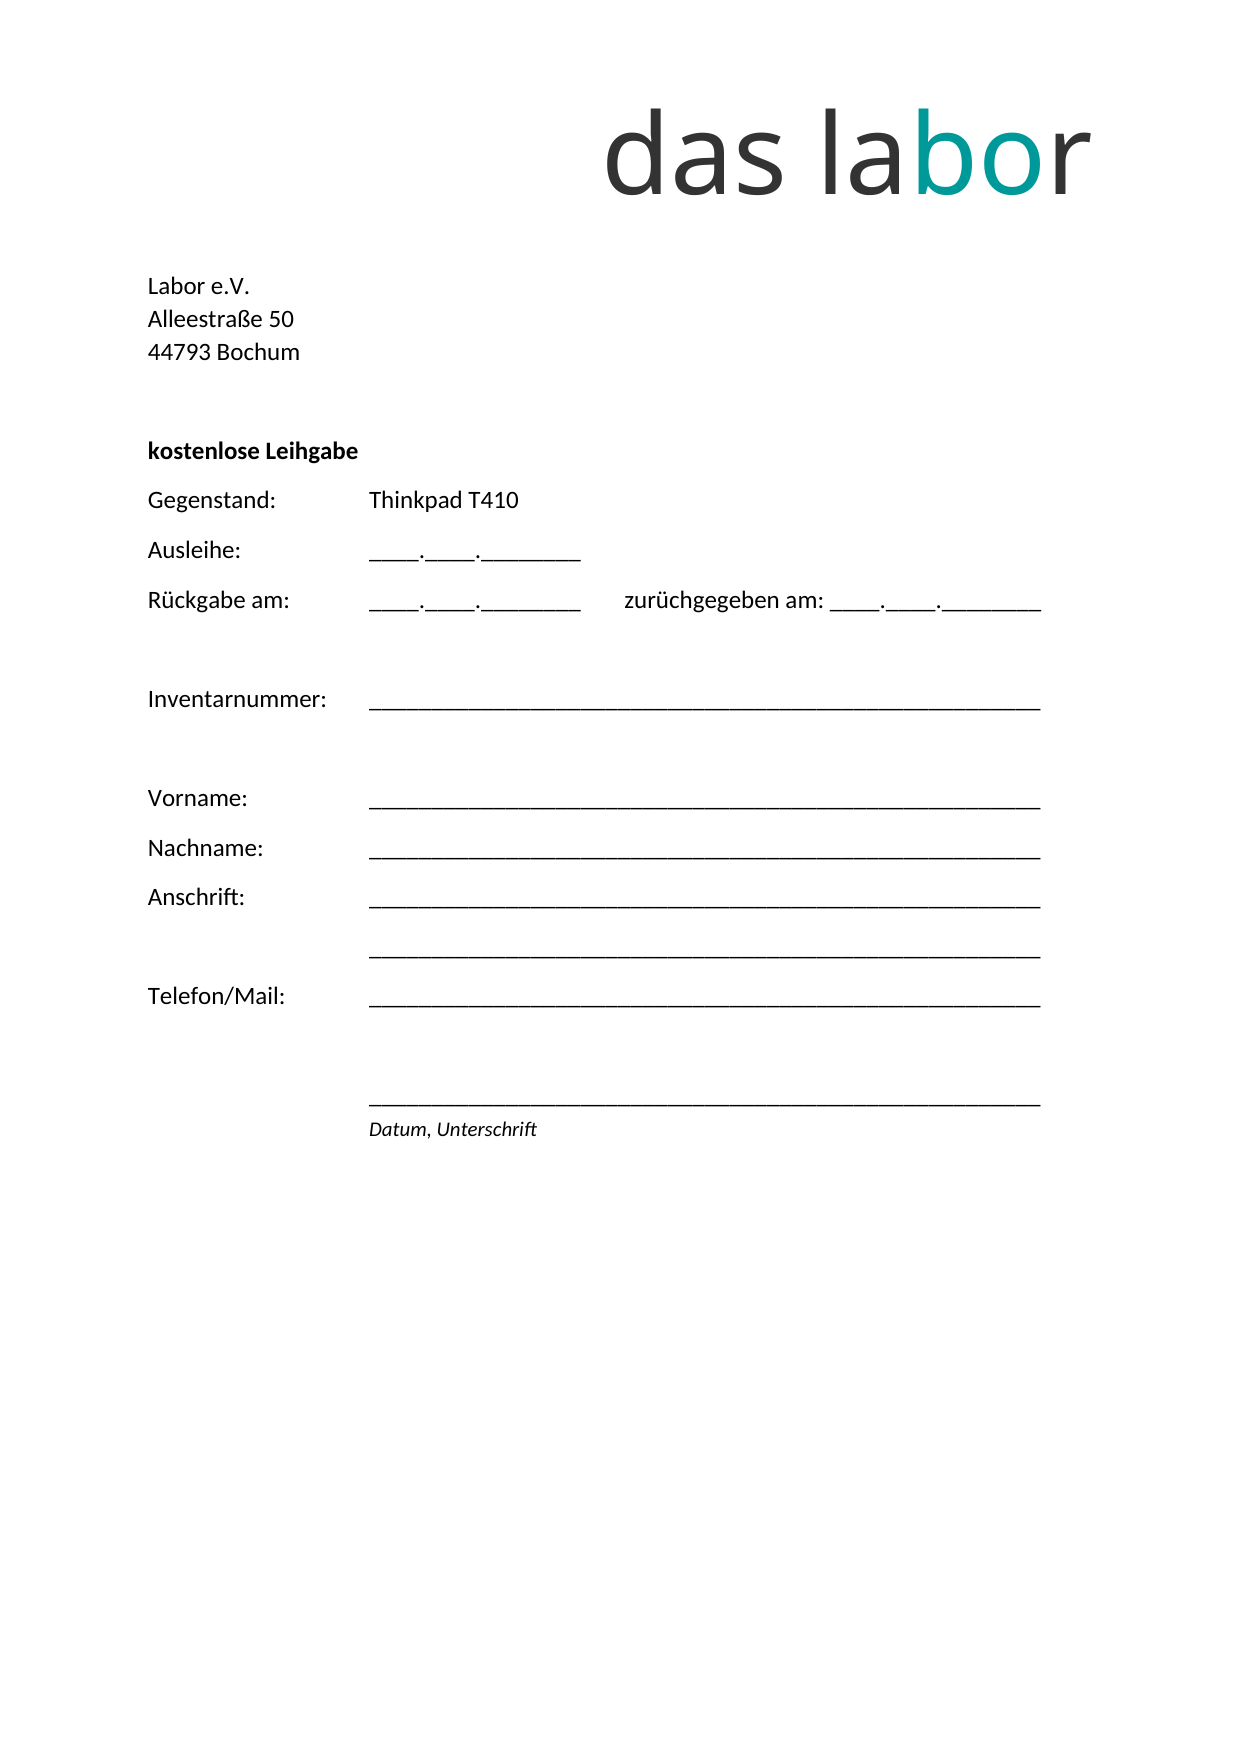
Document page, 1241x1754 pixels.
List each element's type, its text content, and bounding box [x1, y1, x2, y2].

text Ausleihe: ____.____.________ [148, 534, 1093, 565]
text Rückgabe am: ____.____.________ zurüchgegeben am: ____.____.________ [148, 584, 1093, 614]
text ______________________________________________________ Datum, Unterschrift [148, 1080, 1093, 1143]
text ______________________________________________________ [148, 931, 1093, 961]
text Gegenstand: Thinkpad T410 [148, 485, 1093, 515]
text Nachname: ______________________________________________________ [148, 832, 1093, 862]
text Anschrift: ______________________________________________________ [148, 881, 1093, 912]
text Inventarnummer: ______________________________________________________ [148, 683, 1093, 713]
text Telefon/Mail: ______________________________________________________ [148, 981, 1093, 1011]
text Labor e.V. Alleestraße 50 44793 Bochum [148, 270, 1093, 366]
text Vorname: ______________________________________________________ [148, 782, 1093, 813]
text kostenlose Leihgabe [148, 435, 1093, 466]
